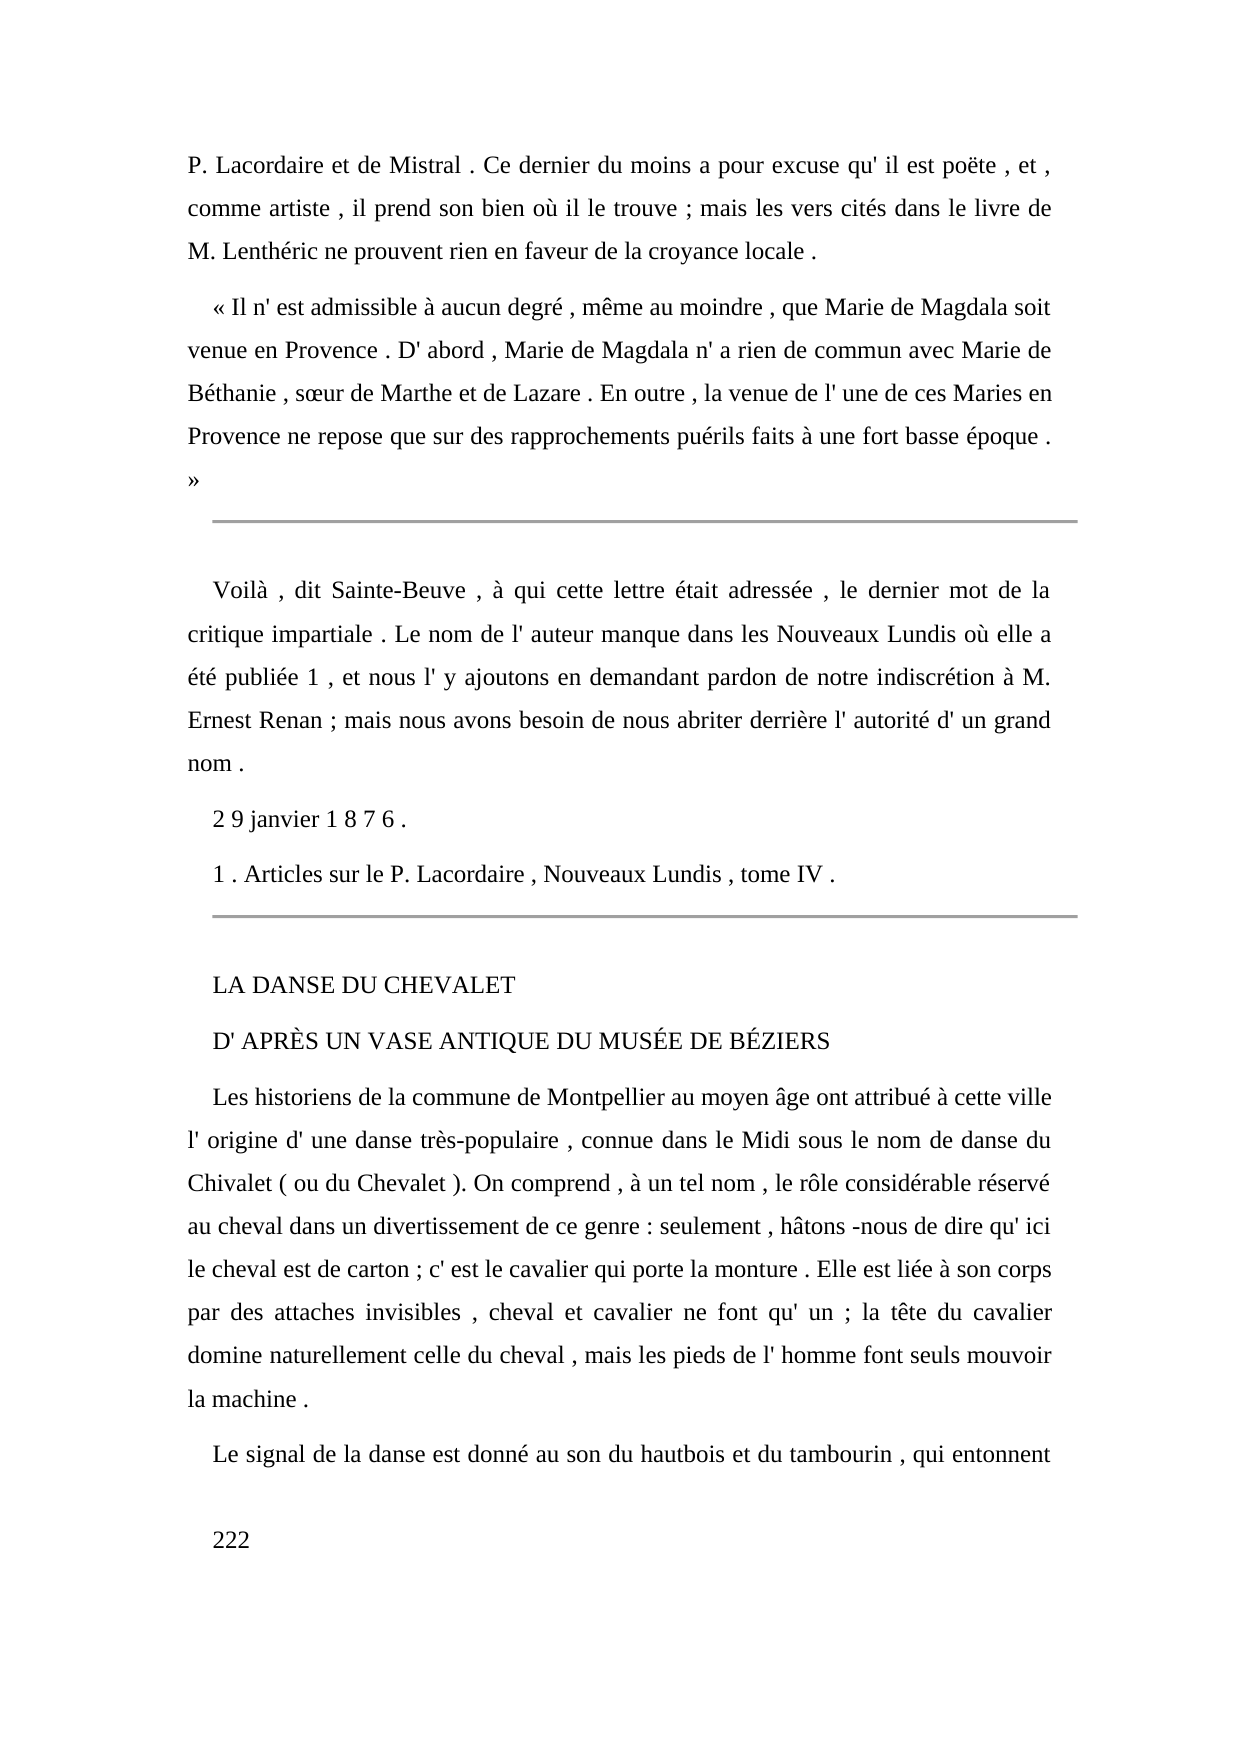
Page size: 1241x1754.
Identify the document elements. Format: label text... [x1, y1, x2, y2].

text D' APRÈS UN VASE ANTIQUE DU MUSÉE DE BÉZIERS [187, 1026, 1053, 1055]
text 2 9 janvier 1 8 7 6 . [187, 804, 1053, 832]
text Les historiens de la commune de Montpellier au moyen âge ont attribué à cette ville l' origine d' une danse très-populaire , connue dans le Midi sous le nom de danse du Chivalet ( ou du Chevalet ). On comprend , à un tel nom , le rôle considérable réservé au cheval dans un divertissement de ce genre : seulement , hâtons -nous de dire qu' ici le cheval est de carton ; c' est le cavalier qui porte la monture . Elle est liée à son corps par des attaches invisibles , cheval et cavalier ne font qu' un ; la tête du cavalier domine naturellement celle du cheval , mais les pieds de l' homme font seuls mouvoir la machine . [187, 1082, 1053, 1412]
text Voilà , dit Sainte-Beuve , à qui cette lettre était adressée , le dernier mot de la critique impartiale . Le nom de l' auteur manque dans les Nouveaux Lundis où elle a été publiée 1 , et nous l' y ajoutons en demandant pardon de notre indiscrétion à M. Ernest Renan ; mais nous avons besoin de nous abriter derrière l' autorité d' un grand nom . [187, 576, 1053, 777]
text 1 . Articles sur le P. Lacordaire , Nouveaux Lundis , tome IV . [187, 859, 1053, 888]
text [187, 150, 1053, 265]
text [187, 1439, 1053, 1468]
text LA DANSE DU CHEVALET [187, 971, 1053, 999]
text « Il n' est admissible à aucun degré , même au moindre , que Marie de Magdala soit venue en Provence . D' abord , Marie de Magdala n' a rien de commun avec Marie de Béthanie , sœur de Marthe et de Lazare . En outre , la venue de l' une de ces Maries en Provence ne repose que sur des rapprochements puérils faits à une fort basse époque . » [187, 292, 1053, 493]
